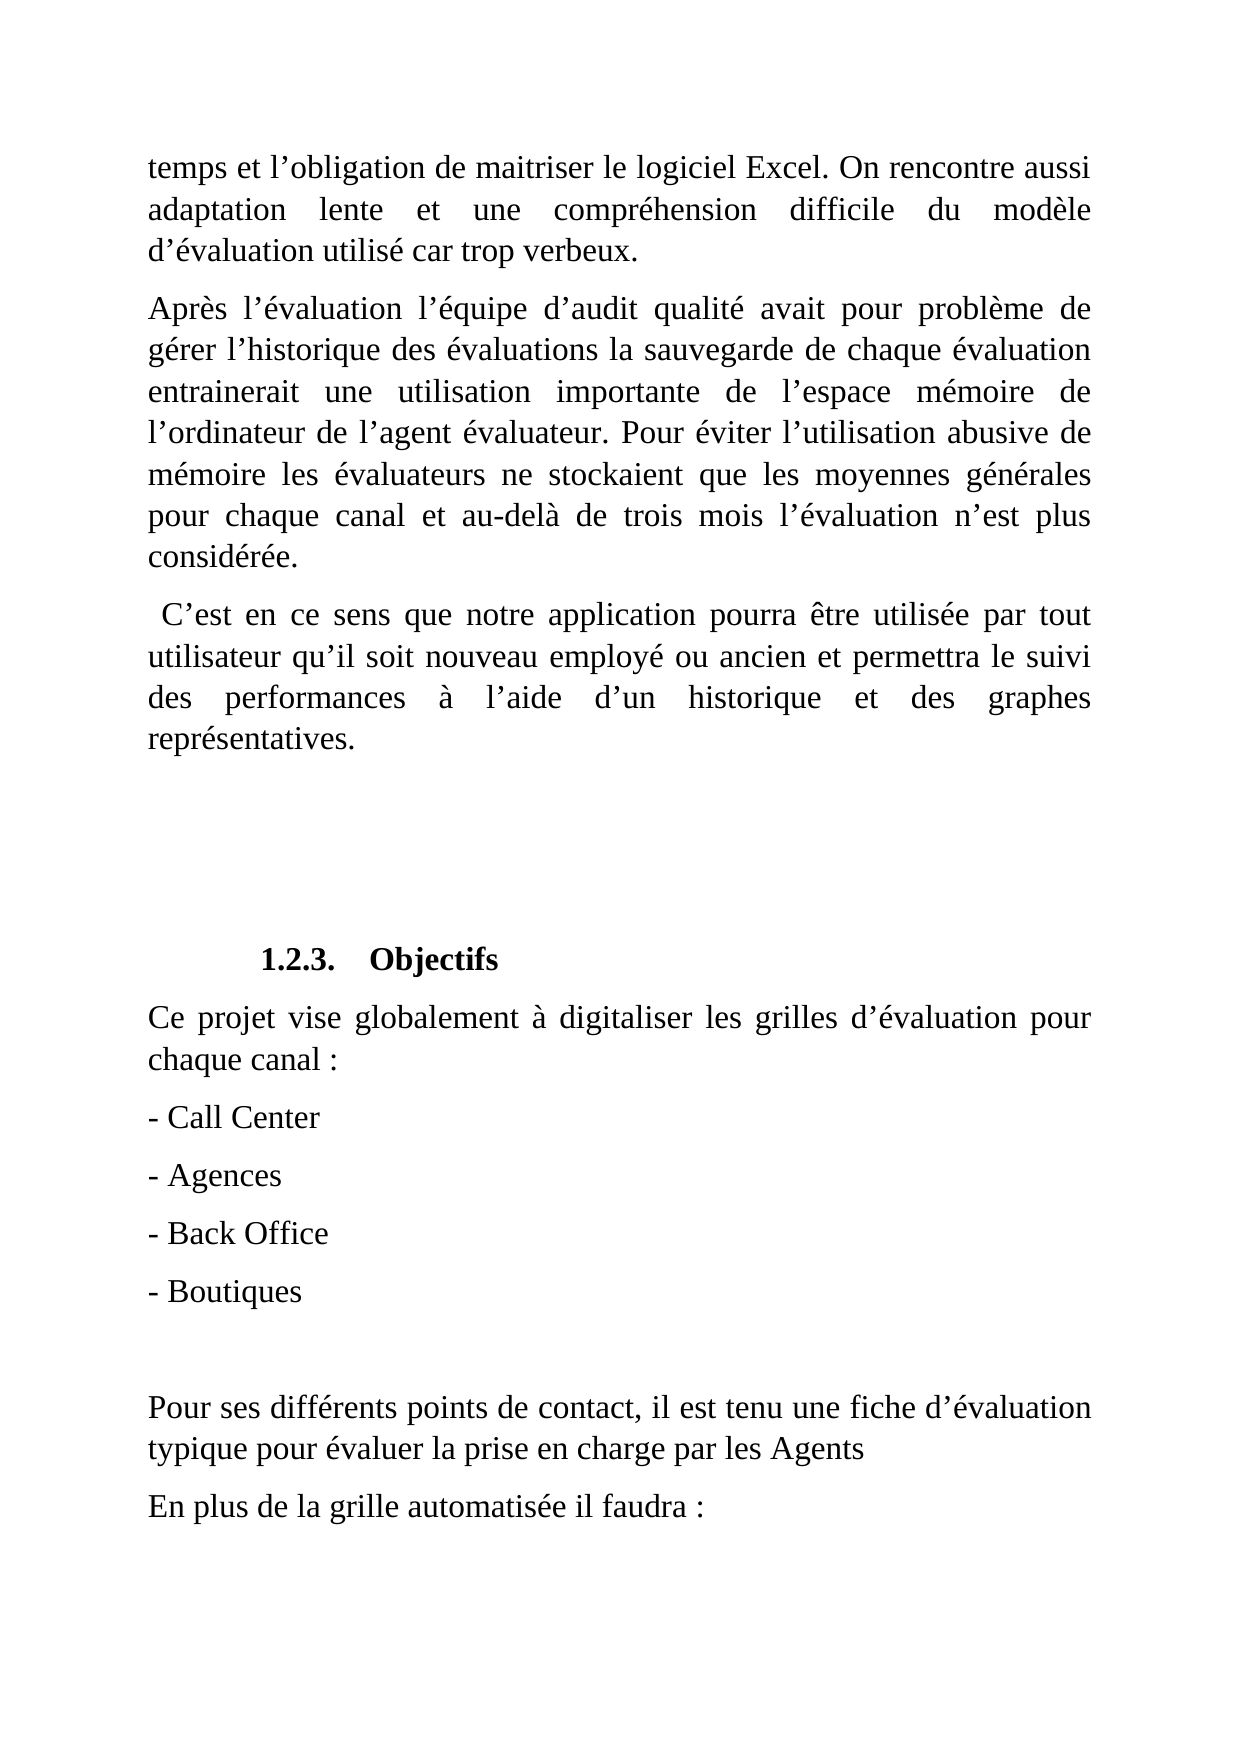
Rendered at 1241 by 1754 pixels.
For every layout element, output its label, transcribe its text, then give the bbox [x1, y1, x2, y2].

text Après l’évaluation l’équipe d’audit qualité avait pour problème de gérer l’historique des évaluations la sauvegarde de chaque évaluation entrainerait une utilisation importante de l’espace mémoire de l’ordinateur de l’agent évaluateur. Pour éviter l’utilisation abusive de mémoire les évaluateurs ne stockaient que les moyennes générales pour chaque canal et au-delà de trois mois l’évaluation n’est plus considérée. [148, 288, 1093, 575]
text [148, 148, 1093, 269]
text - Agences [148, 1155, 1093, 1193]
text - Call Center [148, 1097, 1093, 1135]
text - Back Office [148, 1213, 1093, 1251]
text C’est en ce sens que notre application pourra être utilisée par tout utilisateur qu’il soit nouveau employé ou ancien et permettra le suivi des performances à l’aide d’un historique et des graphes représentatives. [148, 594, 1093, 757]
text - Boutiques [148, 1271, 1093, 1309]
text Ce projet vise globalement à digitaliser les grilles d’évaluation pour chaque canal : [148, 997, 1093, 1077]
text Pour ses différents points de contact, il est tenu une fiche d’évaluation typique pour évaluer la prise en charge par les Agents [148, 1387, 1093, 1467]
list Objectifs [260, 939, 1093, 978]
text En plus de la grille automatisée il faudra : [148, 1486, 1093, 1525]
